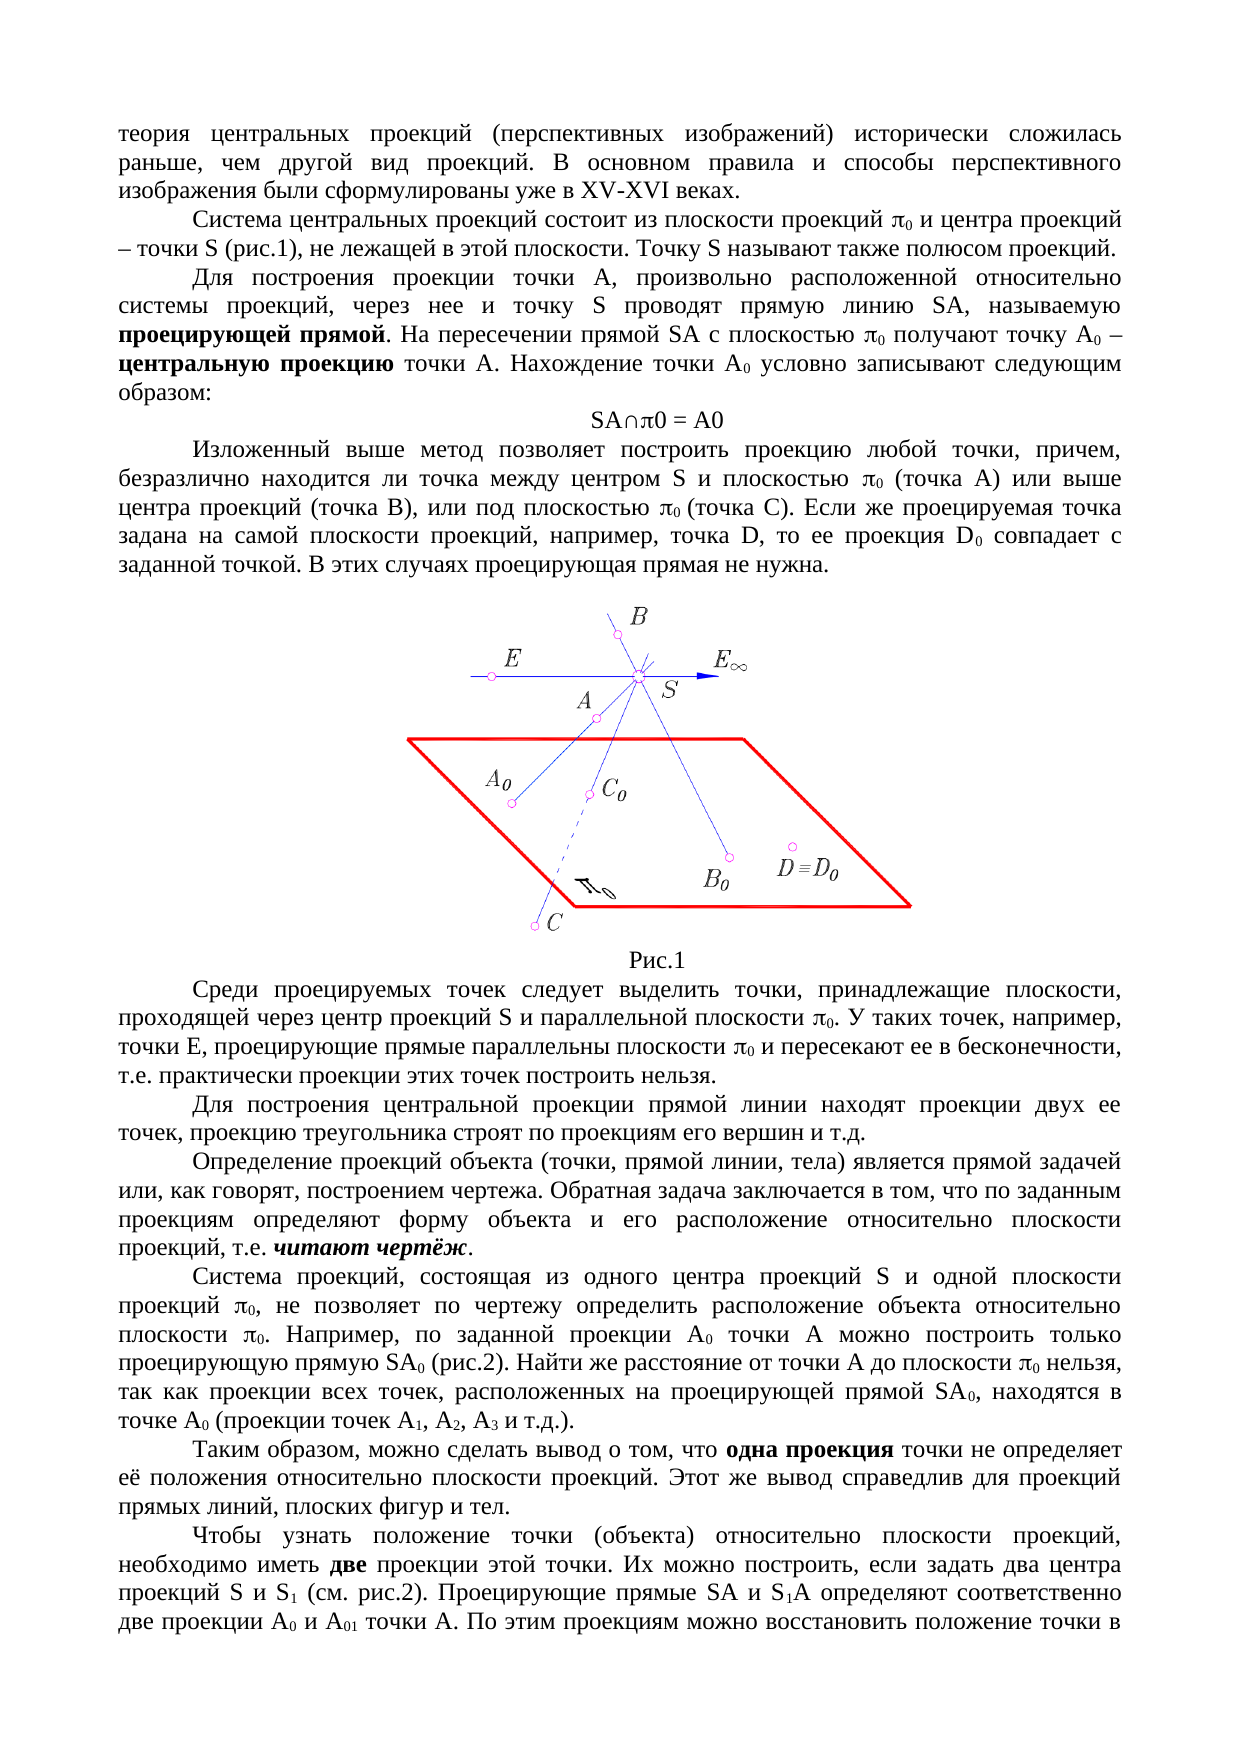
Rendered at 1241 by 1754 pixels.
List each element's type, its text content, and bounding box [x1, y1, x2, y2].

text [118, 1520, 1122, 1635]
picture [394, 578, 920, 945]
text Для построения центральной проекции прямой линии находят проекции двух ее точек, проекцию треугольника строят по проекциям его вершин и т.д. [118, 1089, 1122, 1146]
text Система проекций, состоящая из одного центра проекций S и одной плоскости проекций 0, не позволяет по чертежу определить расположение объекта относительно плоскости 0. Например, по заданной проекции A0 точки A можно построить только проецирующую прямую SA0 (рис.2). Найти же расстояние от точки A до плоскости 0 нельзя, так как проекции всех точек, расположенных на проецирующей прямой SA0, находятся в точке A0 (проекции точек A1, A2, A3 и т.д.). [118, 1261, 1122, 1434]
text Таким образом, можно сделать вывод о том, что одна проекция точки не определяет её положения относительно плоскости проекций. Этот же вывод справедлив для проекций прямых линий, плоских фигур и тел. [118, 1434, 1122, 1520]
text SA∩0 = A0 [118, 406, 1122, 434]
text Определение проекций объекта (точки, прямой линии, тела) является прямой задачей или, как говорят, построением чертежа. Обратная задача заключается в том, что по заданным проекциям определяют форму объекта и его расположение относительно плоскости проекций, т.е. читают чертёж. [118, 1146, 1122, 1261]
text Для построения проекции точки A, произвольно расположенной относительно системы проекций, через нее и точку S проводят прямую линию SA, называемую проецирующей прямой. На пересечении прямой SA с плоскостью 0 получают точку A0 – центральную проекцию точки A. Нахождение точки A0 условно записывают следующим образом: [118, 262, 1122, 406]
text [118, 118, 1122, 204]
text Среди проецируемых точек следует выделить точки, принадлежащие плоскости, проходящей через центр проекций S и параллельной плоскости 0. У таких точек, например, точки E, проецирующие прямые параллельны плоскости 0 и пересекают ее в бесконечности, т.е. практически проекции этих точек построить нельзя. [118, 974, 1122, 1089]
text Рис.1 [118, 945, 1122, 974]
text Система центральных проекций состоит из плоскости проекций 0 и центра проекций – точки S (рис.1), не лежащей в этой плоскости. Точку S называют также полюсом проекций. [118, 204, 1122, 262]
text Изложенный выше метод позволяет построить проекцию любой точки, причем, безразлично находится ли точка между центром S и плоскостью 0 (точка A) или выше центра проекций (точка B), или под плоскостью 0 (точка C). Если же проецируемая точка задана на самой плоскости проекций, например, точка D, то ее проекция D0 совпадает с заданной точкой. В этих случаях проецирующая прямая не нужна. [118, 434, 1122, 578]
